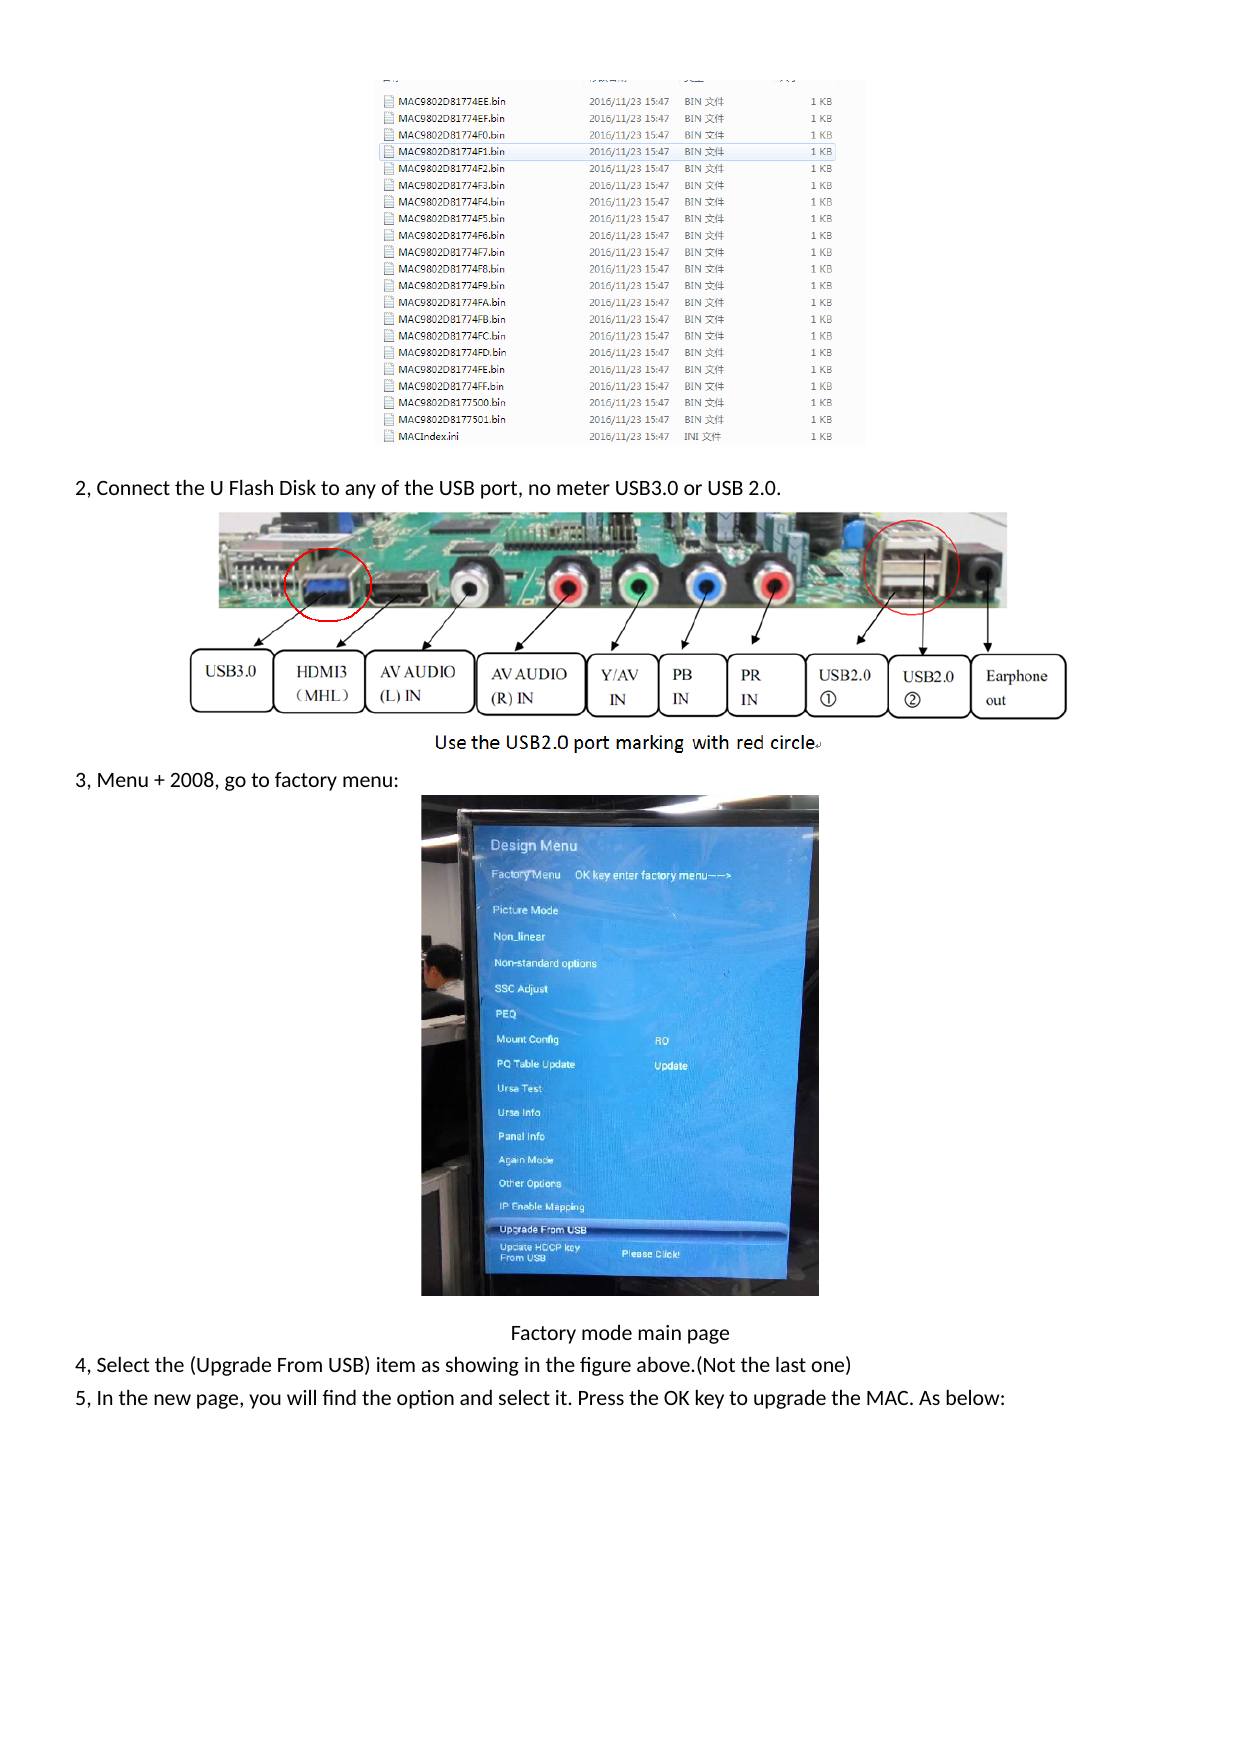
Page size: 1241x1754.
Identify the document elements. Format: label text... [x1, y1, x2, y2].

text Factory mode main page [75, 1316, 1165, 1348]
text 4, Select the (Upgrade From USB) item as showing in the figure above.(Not the last one) [75, 1348, 1165, 1381]
picture [169, 503, 1071, 759]
text 2, Connect the U Flash Disk to any of the USB port, no meter USB3.0 or USB 2.0. [75, 471, 1165, 503]
picture [374, 80, 866, 445]
picture [421, 795, 819, 1296]
text 5, In the new page, you will find the option and select it. Press the OK key to upgrade the MAC. As below: [75, 1381, 1165, 1413]
text 3, Menu + 2008, go to factory menu: [75, 763, 1165, 796]
